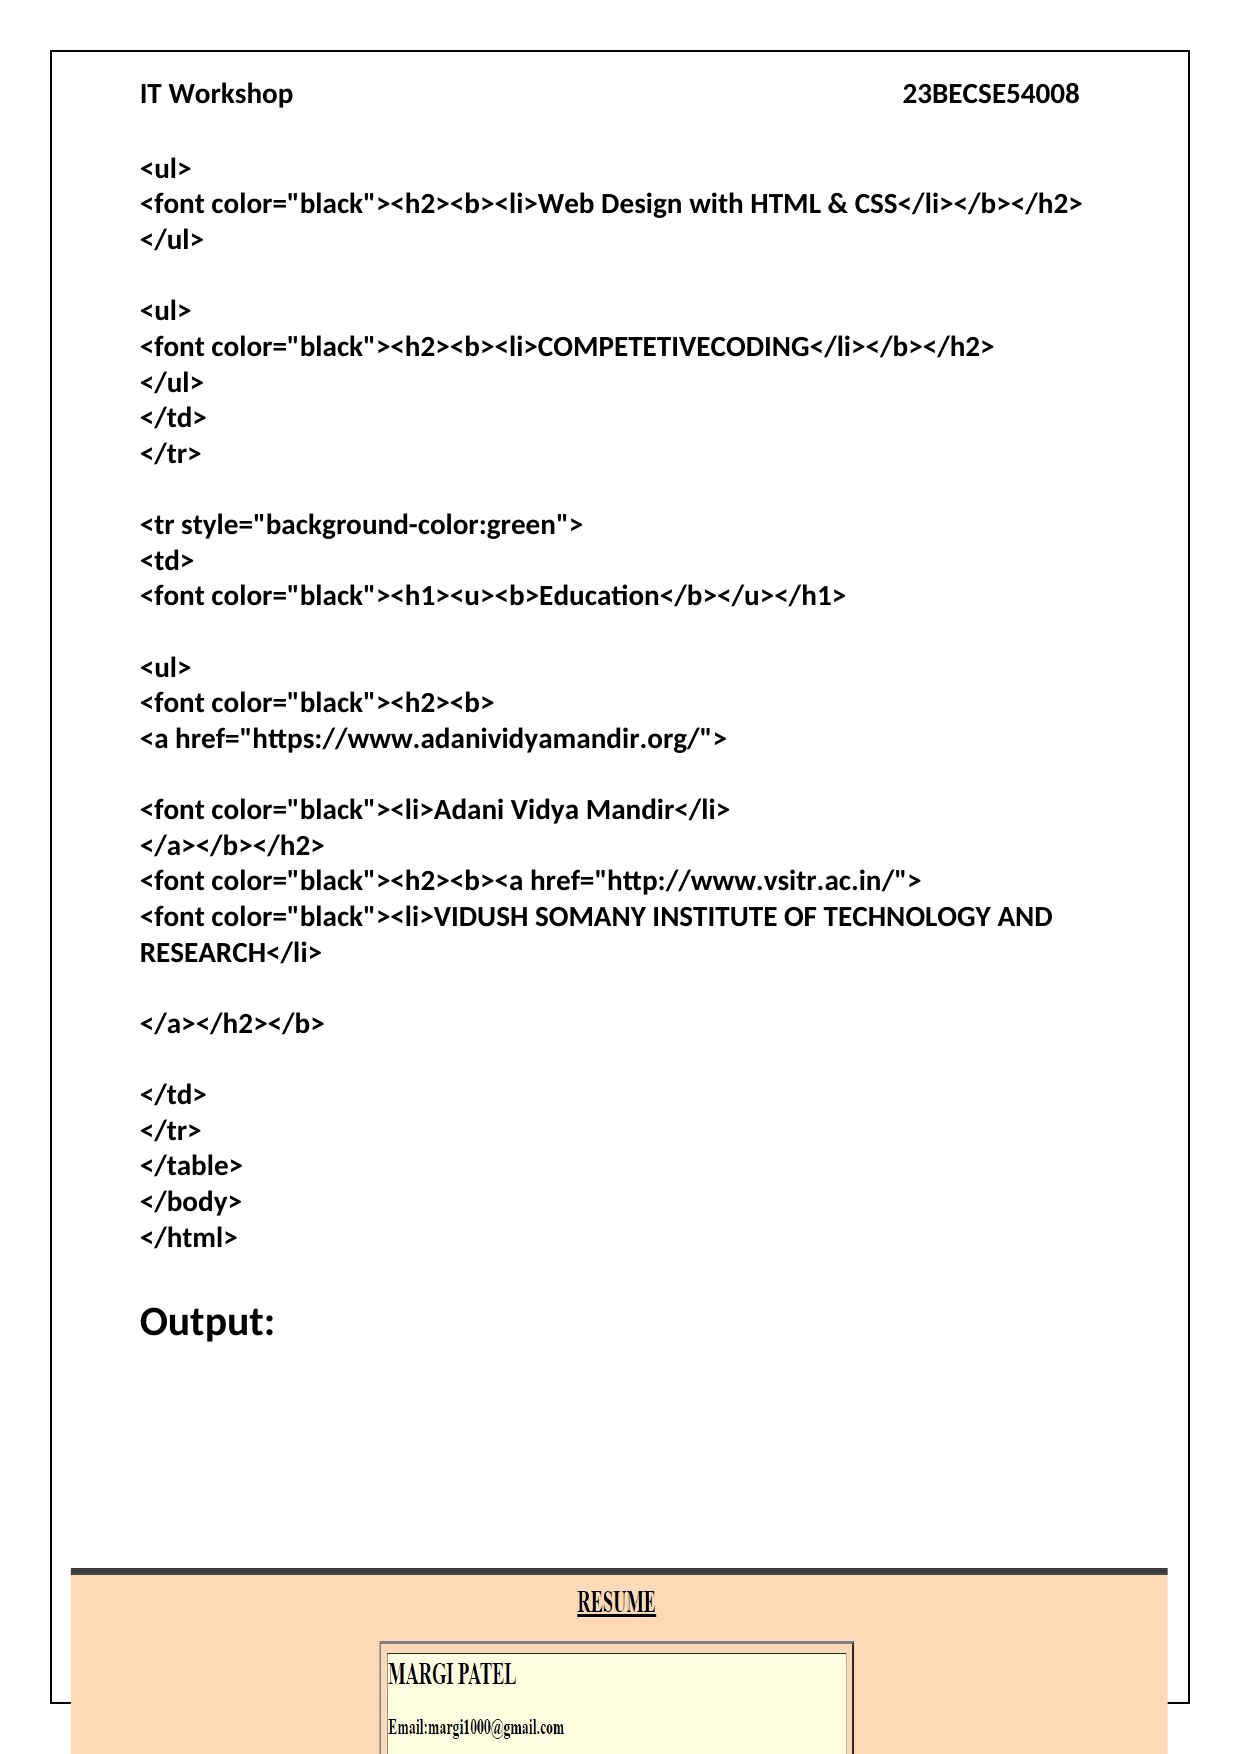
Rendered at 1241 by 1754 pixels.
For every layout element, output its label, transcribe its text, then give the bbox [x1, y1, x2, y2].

text </tr> [139, 1112, 1103, 1147]
text <ul> [139, 292, 1103, 328]
text </table> [139, 1147, 1103, 1183]
text </td> [139, 399, 1103, 435]
text <font color="black"><li>Adani Vidya Mandir</li> [139, 791, 1103, 827]
text </html> [139, 1219, 1103, 1254]
text <ul> [139, 150, 1103, 186]
text <font color="black"><h1><u><b>Education</b></u></h1> [139, 577, 1103, 613]
text </tr> [139, 435, 1103, 471]
picture [70, 1568, 1168, 1754]
text <font color="black"><h2><b><a href="http://www.vsitr.ac.in/"> [139, 862, 1103, 898]
text </ul> [139, 364, 1103, 399]
text <ul> [139, 649, 1103, 684]
text <a href="https://www.adanividyamandir.org/"> [139, 720, 1103, 756]
text </a></h2></b> [139, 1005, 1103, 1041]
text <font color="black"><h2><b> [139, 684, 1103, 720]
text <font color="black"><h2><b><li>Web Design with HTML & CSS</li></b></h2> [139, 186, 1103, 221]
text </a></b></h2> [139, 827, 1103, 862]
text <font color="black"><li>VIDUSH SOMANY INSTITUTE OF TECHNOLOGY AND RESEARCH</li> [139, 898, 1103, 969]
text </body> [139, 1183, 1103, 1219]
text <font color="black"><h2><b><li>COMPETETIVECODING</li></b></h2> [139, 328, 1103, 364]
text <td> [139, 542, 1103, 577]
text <tr style="background-color:green"> [139, 506, 1103, 542]
text </ul> [139, 221, 1103, 257]
text Output: [139, 1295, 1103, 1346]
text </td> [139, 1076, 1103, 1112]
